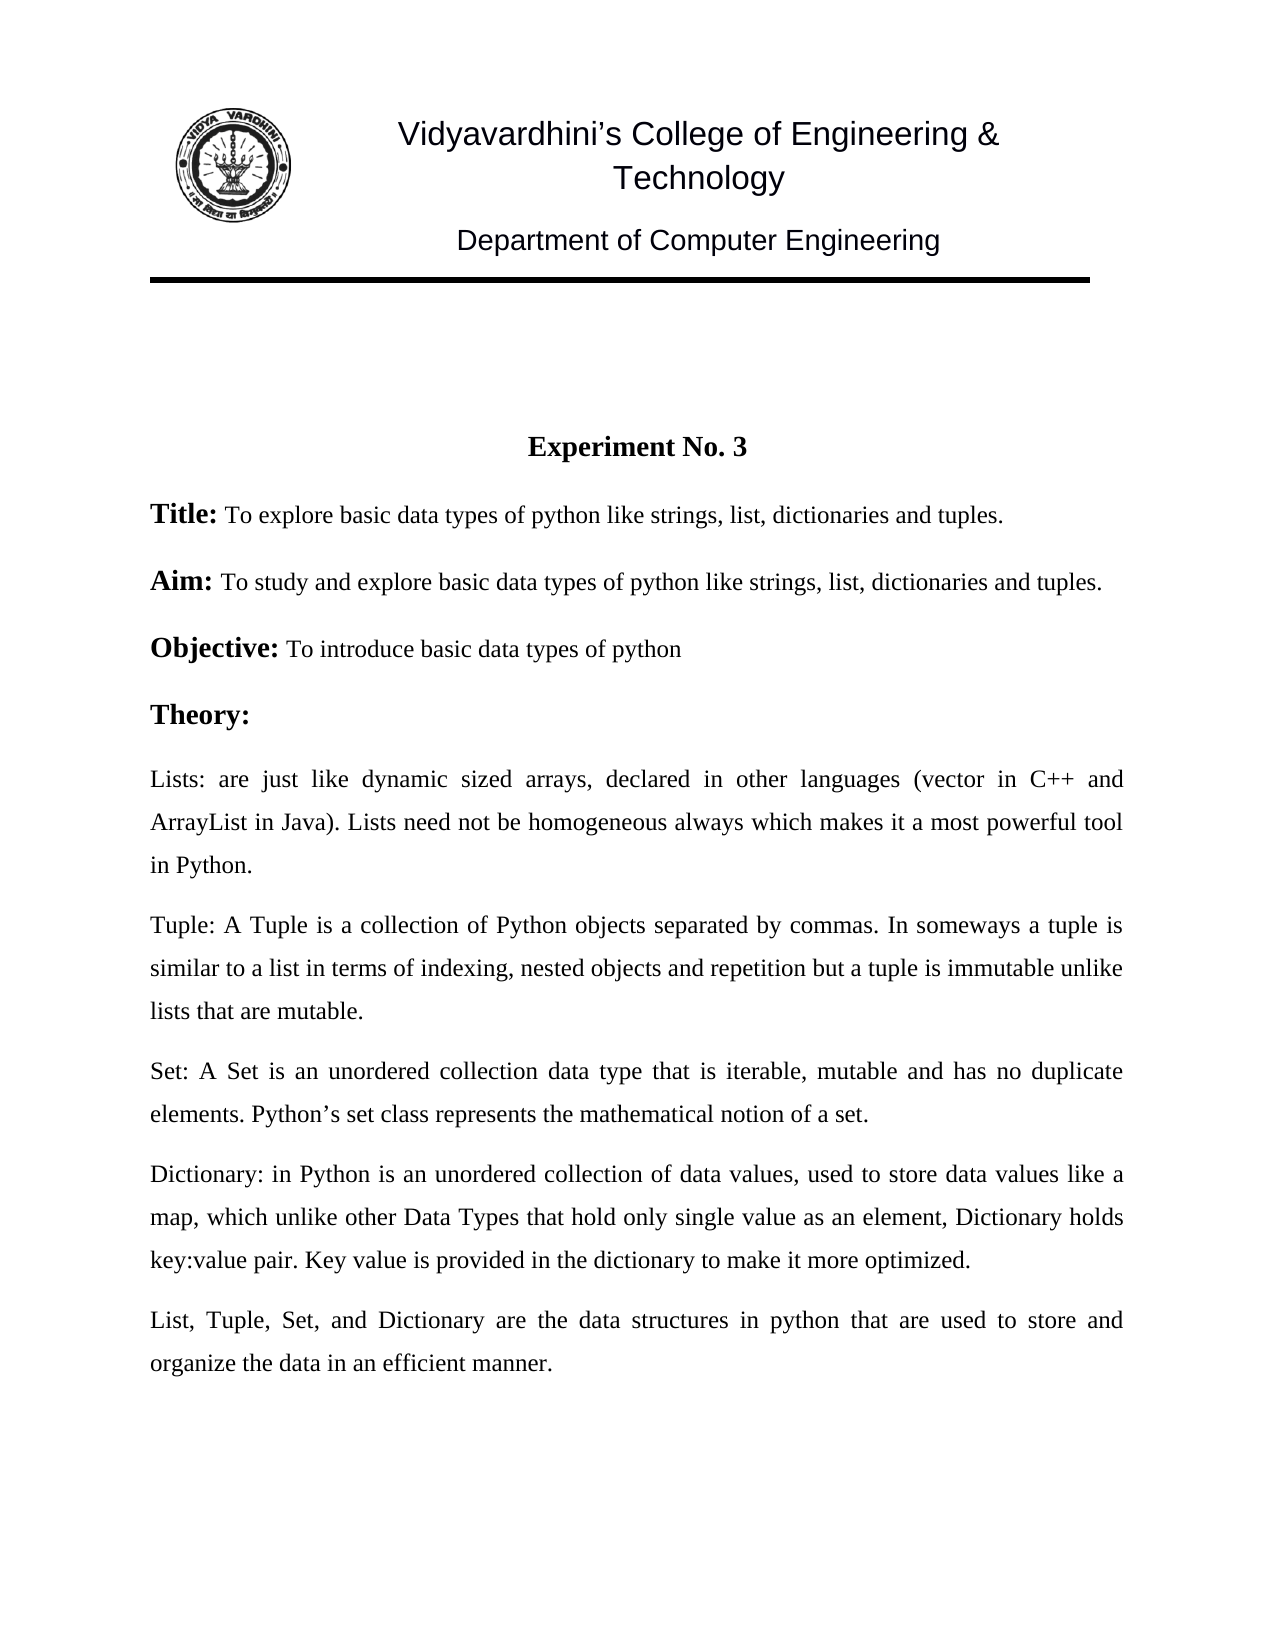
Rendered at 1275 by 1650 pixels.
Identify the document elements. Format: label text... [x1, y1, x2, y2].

text Set: A Set is an unordered collection data type that is iterable, mutable and has no duplicate elements. Python’s set class represents the mathematical notion of a set. [150, 1056, 1125, 1128]
text Aim: To study and explore basic data types of python like strings, list, dictionaries and tuples. [150, 563, 1125, 597]
text Tuple: A Tuple is a collection of Python objects separated by commas. In someways a tuple is similar to a list in terms of indexing, nested objects and repetition but a tuple is immutable unlike lists that are mutable. [150, 910, 1125, 1025]
text Title: To explore basic data types of python like strings, list, dictionaries and tuples. [150, 496, 1125, 530]
text Experiment No. 3 [150, 429, 1125, 463]
text List, Tuple, Set, and Dictionary are the data structures in python that are used to store and organize the data in an efficient manner. [150, 1305, 1125, 1377]
text Dictionary: in Python is an unordered collection of data values, used to store data values like a map, which unlike other Data Types that hold only single value as an element, Dictionary holds key:value pair. Key value is provided in the dictionary to make it more optimized. [150, 1159, 1125, 1274]
text Theory: [150, 697, 1125, 731]
picture [173, 108, 292, 224]
text Lists: are just like dynamic sized arrays, declared in other languages (vector in C++ and ArrayList in Java). Lists need not be homogeneous always which makes it a most powerful tool in Python. [150, 764, 1125, 879]
text Objective: To introduce basic data types of python [150, 630, 1125, 664]
